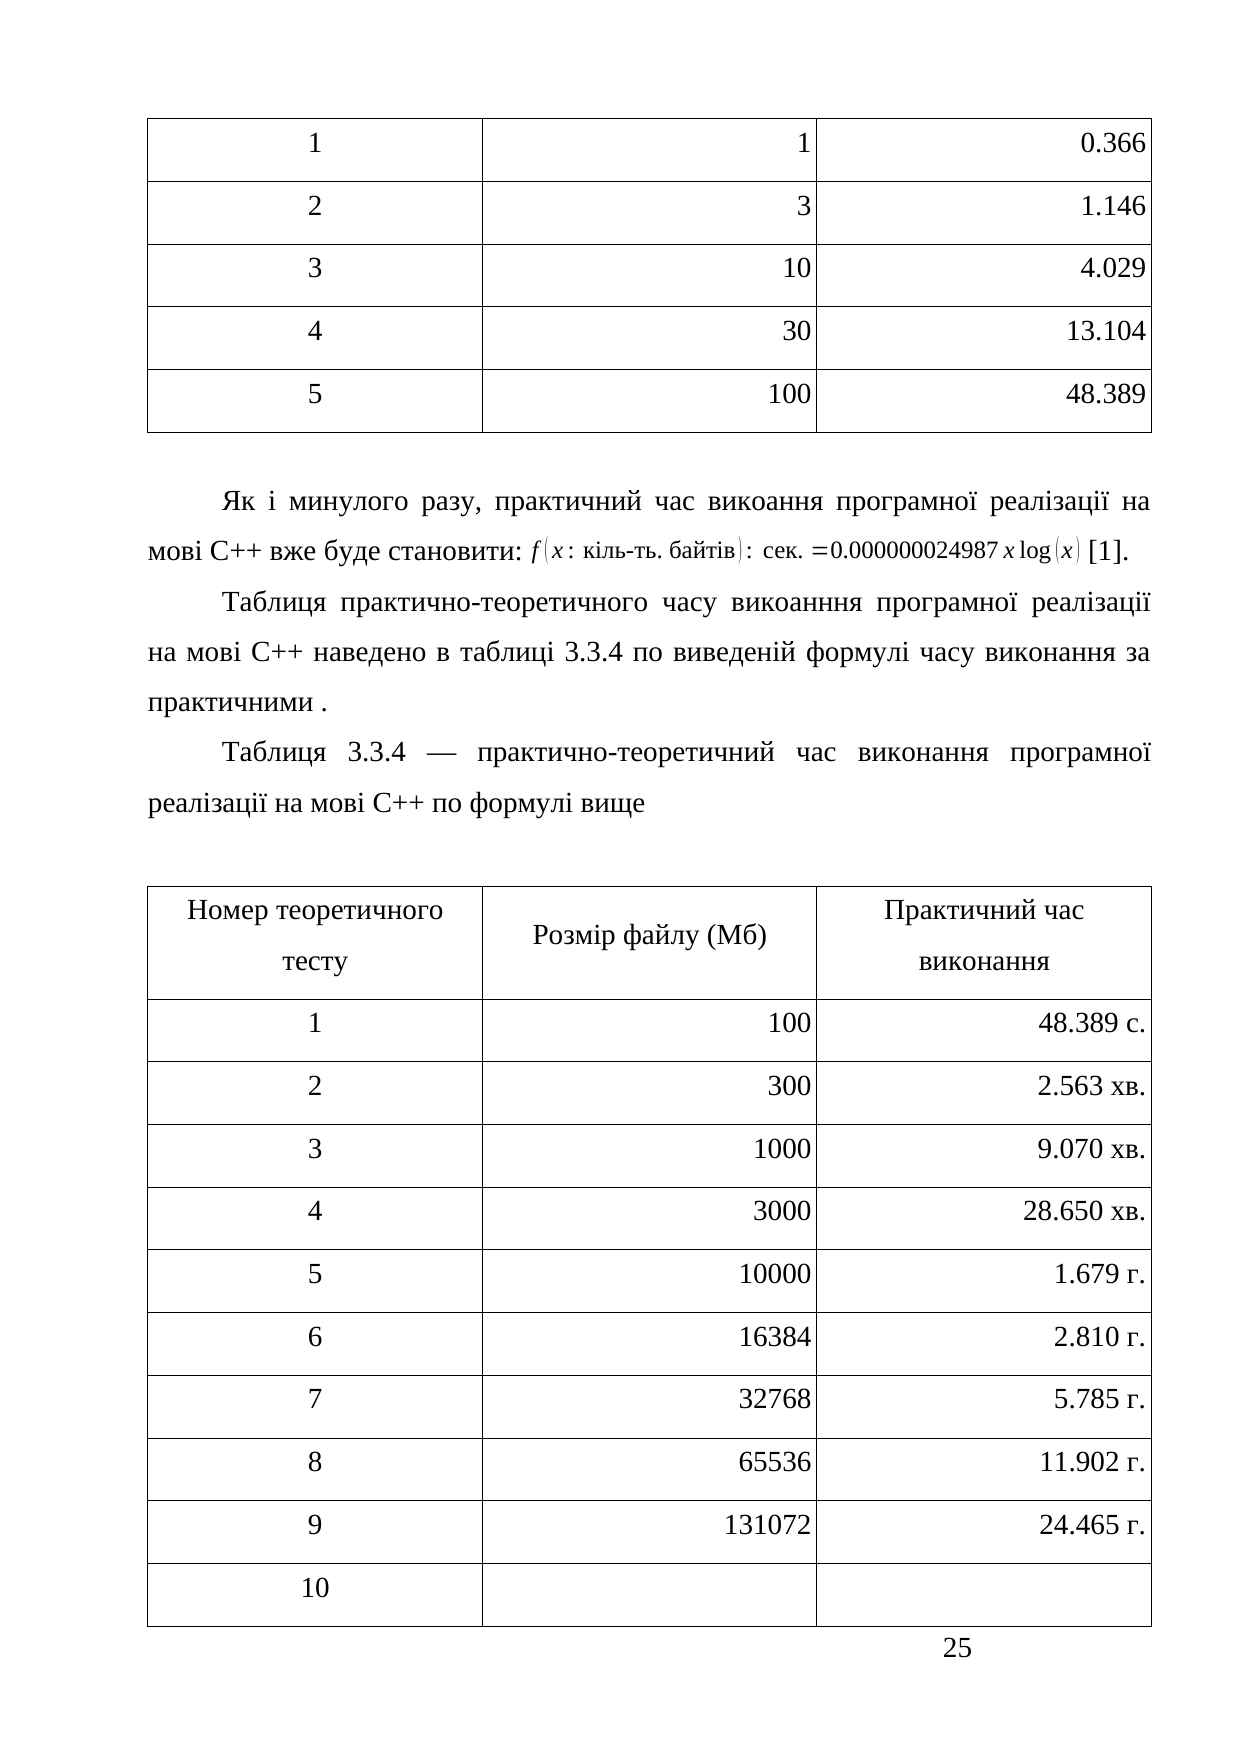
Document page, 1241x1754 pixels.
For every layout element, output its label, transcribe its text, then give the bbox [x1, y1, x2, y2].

table_cell 1 [148, 1000, 482, 1061]
table_header Розмір файлу (Мб) [483, 887, 816, 998]
text Таблиця 3.3.4 — практично-теоретичний час виконання програмної реалізації на мові C++ по формулі вище [148, 734, 1152, 818]
table_cell 4 [148, 1188, 482, 1249]
table_cell 2 [148, 1062, 482, 1124]
table_cell 100 [483, 370, 816, 432]
table_cell 1 [148, 119, 482, 181]
table_cell 7 [148, 1376, 482, 1437]
table_cell 24.465 г. [817, 1501, 1151, 1563]
table_cell 4.029 [817, 245, 1151, 306]
table_cell 3 [483, 182, 816, 243]
table_cell 2.810 г. [817, 1313, 1151, 1375]
table_cell 5 [148, 370, 482, 432]
text Як і минулого разу, практичний час викоання програмної реалізації на мові C++ вже буде становити: [1]. [148, 483, 1152, 567]
table_cell 28.650 хв. [817, 1188, 1151, 1249]
table_cell 131072 [483, 1501, 816, 1563]
table_cell 13.104 [817, 307, 1151, 369]
table_header Практичний час виконання [817, 887, 1151, 998]
table_cell 0.366 [817, 119, 1151, 181]
table_cell 6 [148, 1313, 482, 1375]
table_cell [817, 1564, 1151, 1626]
table_cell 2.563 хв. [817, 1062, 1151, 1124]
table_cell 1000 [483, 1125, 816, 1187]
table_cell 10 [148, 1564, 482, 1626]
table_cell 32768 [483, 1376, 816, 1437]
table_cell 9 [148, 1501, 482, 1563]
table_cell 5.785 г. [817, 1376, 1151, 1437]
table_cell 300 [483, 1062, 816, 1124]
table_cell 48.389 [817, 370, 1151, 432]
table_cell 1.679 г. [817, 1250, 1151, 1312]
table_header Номер теоретичного тесту [148, 887, 482, 998]
table_cell 65536 [483, 1439, 816, 1500]
table_cell 4 [148, 307, 482, 369]
table_cell 9.070 хв. [817, 1125, 1151, 1187]
table_cell 8 [148, 1439, 482, 1500]
table_cell 100 [483, 1000, 816, 1061]
table_cell 3000 [483, 1188, 816, 1249]
table_cell 16384 [483, 1313, 816, 1375]
table_cell 3 [148, 1125, 482, 1187]
table_cell [483, 1564, 816, 1626]
table_cell 11.902 г. [817, 1439, 1151, 1500]
table_cell 48.389 с. [817, 1000, 1151, 1061]
table_cell 10 [483, 245, 816, 306]
table_cell 30 [483, 307, 816, 369]
table_cell 5 [148, 1250, 482, 1312]
table_cell 3 [148, 245, 482, 306]
table_cell 10000 [483, 1250, 816, 1312]
table_cell 2 [148, 182, 482, 243]
text Таблиця практично-теоретичного часу викоанння програмної реалізації на мові C++ наведено в таблиці 3.3.4 по виведеній формулі часу виконання за практичними . [148, 584, 1152, 718]
table_cell 1 [483, 119, 816, 181]
table_cell 1.146 [817, 182, 1151, 243]
